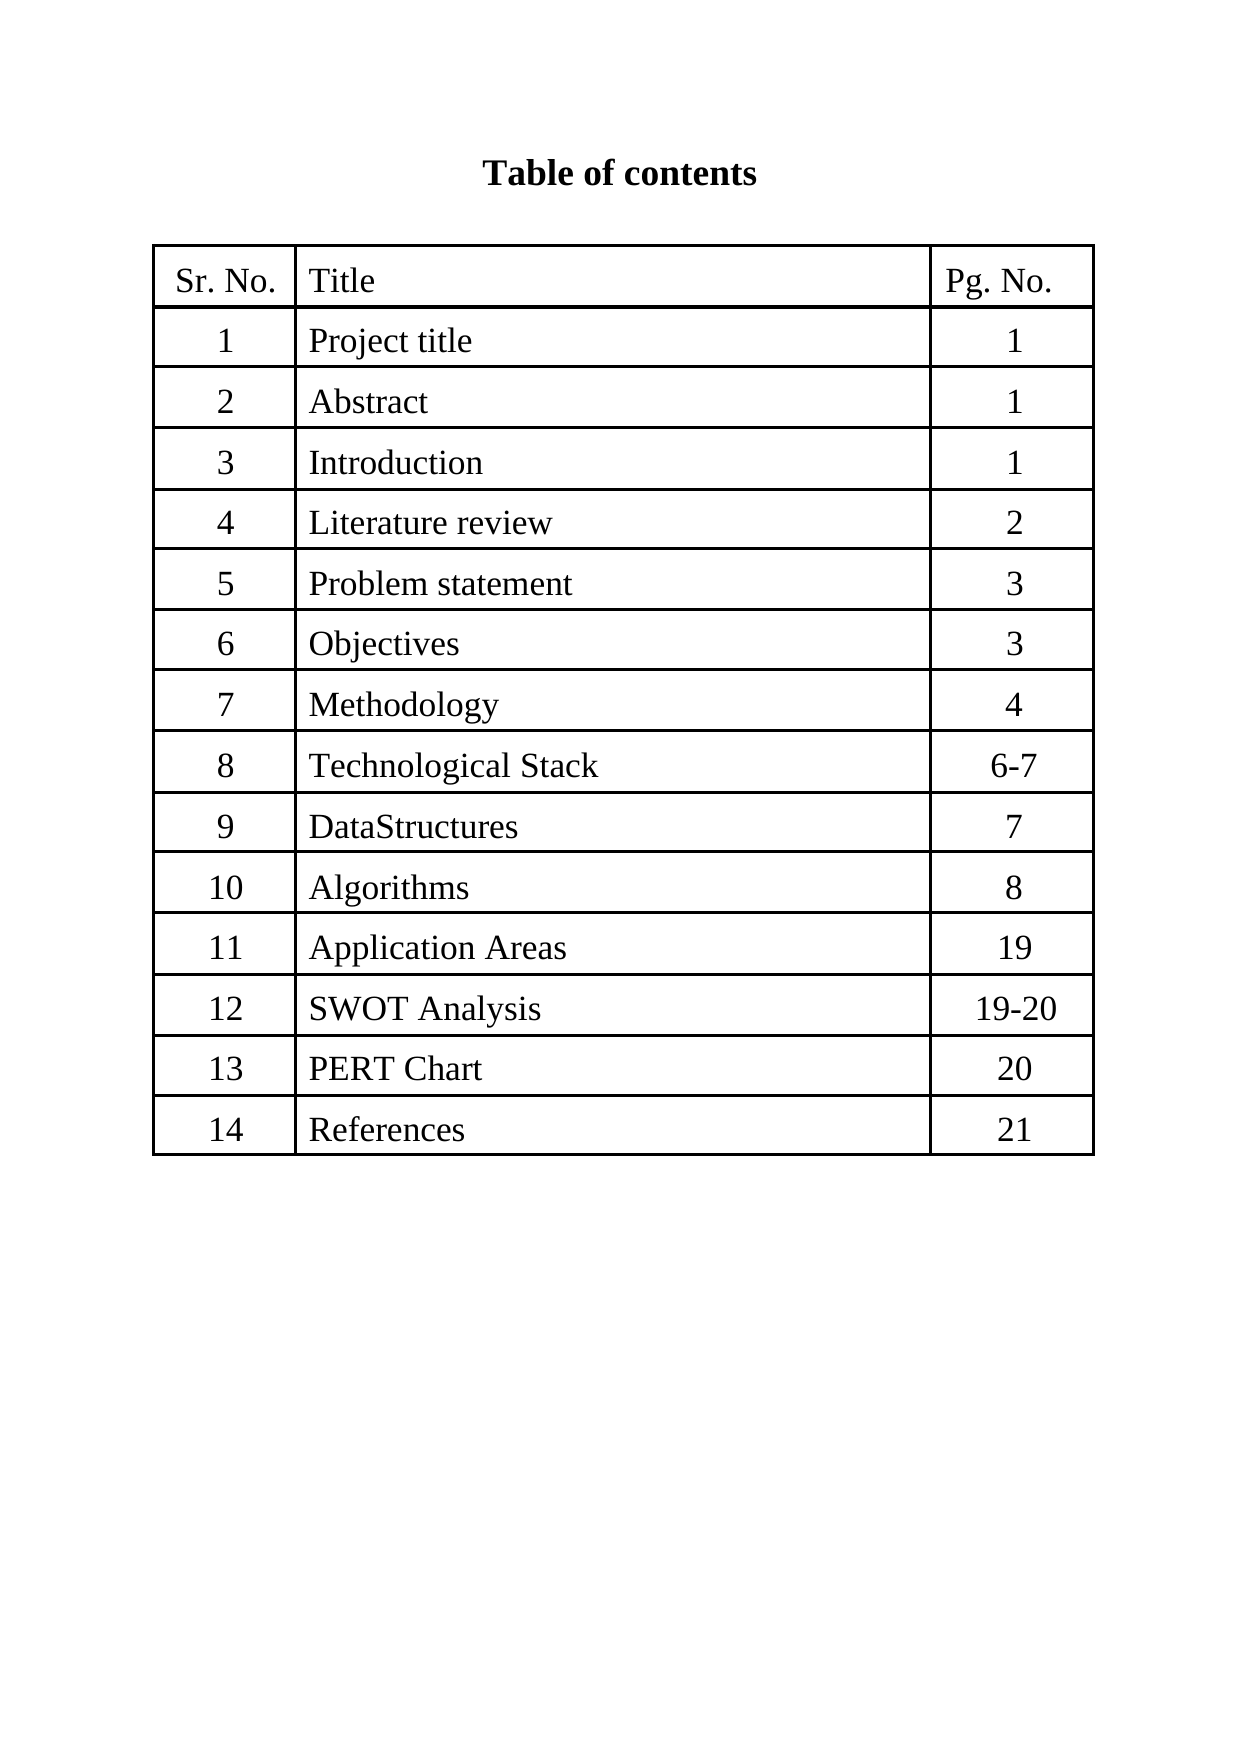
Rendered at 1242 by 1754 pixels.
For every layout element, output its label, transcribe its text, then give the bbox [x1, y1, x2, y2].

table_cell 1 [932, 368, 1092, 426]
table_cell 14 [155, 1097, 294, 1153]
table_cell References [297, 1097, 929, 1153]
text Table of contents [140, 150, 1099, 193]
table_cell Literature review [297, 491, 929, 547]
table_cell 6 [155, 611, 294, 668]
table_header Sr. No. [155, 247, 294, 305]
table_cell 4 [932, 671, 1092, 729]
table_cell 7 [155, 671, 294, 729]
table_header Pg. No. [932, 247, 1092, 305]
table_cell 8 [155, 732, 294, 791]
table_cell Objectives [297, 611, 929, 668]
table_cell 6-7 [932, 732, 1092, 791]
table_cell 5 [155, 550, 294, 608]
table_cell Problem statement [297, 550, 929, 608]
table_cell Introduction [297, 429, 929, 488]
table_cell 1 [155, 309, 294, 365]
table_cell 1 [932, 429, 1092, 488]
table_cell PERT Chart [297, 1037, 929, 1093]
table_cell 11 [155, 914, 294, 973]
table_cell 9 [155, 794, 294, 850]
table_cell Abstract [297, 368, 929, 426]
table_cell 1 [932, 309, 1092, 365]
table_cell Application Areas [297, 914, 929, 973]
table_cell 10 [155, 853, 294, 911]
table_cell 12 [155, 976, 294, 1034]
table_cell Technological Stack [297, 732, 929, 791]
table_cell Methodology [297, 671, 929, 729]
table_cell 3 [932, 611, 1092, 668]
table_header Title [297, 247, 929, 305]
table_cell 19 [932, 914, 1092, 973]
table_cell 8 [932, 853, 1092, 911]
table_cell 20 [932, 1037, 1092, 1093]
table_cell Algorithms [297, 853, 929, 911]
table_cell 7 [932, 794, 1092, 850]
table_cell 19-20 [932, 976, 1092, 1034]
table_cell 3 [932, 550, 1092, 608]
table_cell 2 [155, 368, 294, 426]
table_cell SWOT Analysis [297, 976, 929, 1034]
table_cell 3 [155, 429, 294, 488]
table_cell DataStructures [297, 794, 929, 850]
table_cell 21 [932, 1097, 1092, 1153]
table_cell 4 [155, 491, 294, 547]
table_cell 2 [932, 491, 1092, 547]
table_cell 13 [155, 1037, 294, 1093]
table_cell Project title [297, 309, 929, 365]
